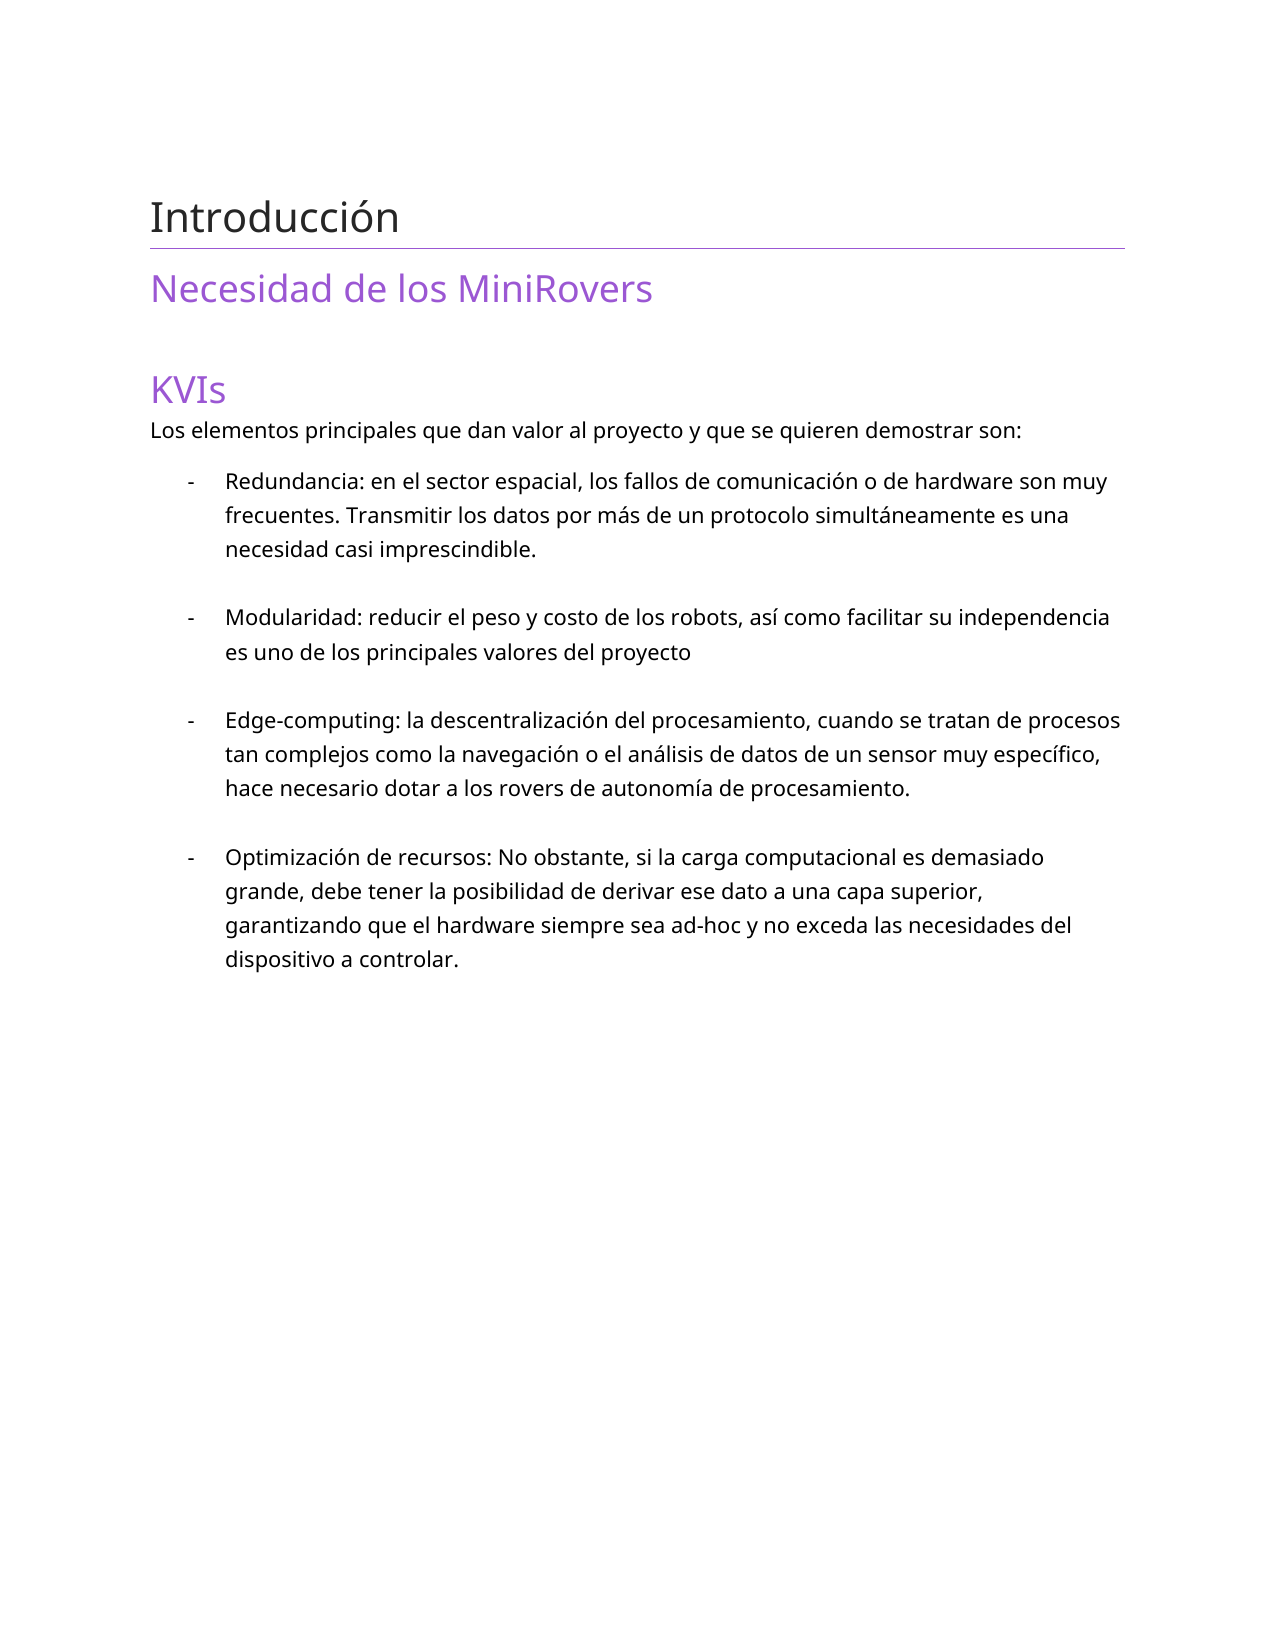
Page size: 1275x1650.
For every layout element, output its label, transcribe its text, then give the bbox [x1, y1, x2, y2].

list Edge-computing: la descentralización del procesamiento, cuando se tratan de procesos tan complejos como la navegación o el análisis de datos de un sensor muy específico, hace necesario dotar a los rovers de autonomía de procesamiento. [187, 705, 1125, 803]
subtitle Introducción [150, 187, 1125, 248]
list Modularidad: reducir el peso y costo de los robots, así como facilitar su independencia es uno de los principales valores del proyecto [187, 602, 1125, 666]
text Los elementos principales que dan valor al proyecto y que se quieren demostrar son: [150, 415, 1125, 445]
list Optimización de recursos: No obstante, si la carga computacional es demasiado grande, debe tener la posibilidad de derivar ese dato a una capa superior, garantizando que el hardware siempre sea ad-hoc y no exceda las necesidades del dispositivo a controlar. [187, 842, 1125, 974]
list Redundancia: en el sector espacial, los fallos de comunicación o de hardware son muy frecuentes. Transmitir los datos por más de un protocolo simultáneamente es una necesidad casi imprescindible. [187, 466, 1125, 564]
subtitle KVIs [150, 364, 1125, 415]
subtitle Necesidad de los MiniRovers [150, 262, 1125, 313]
